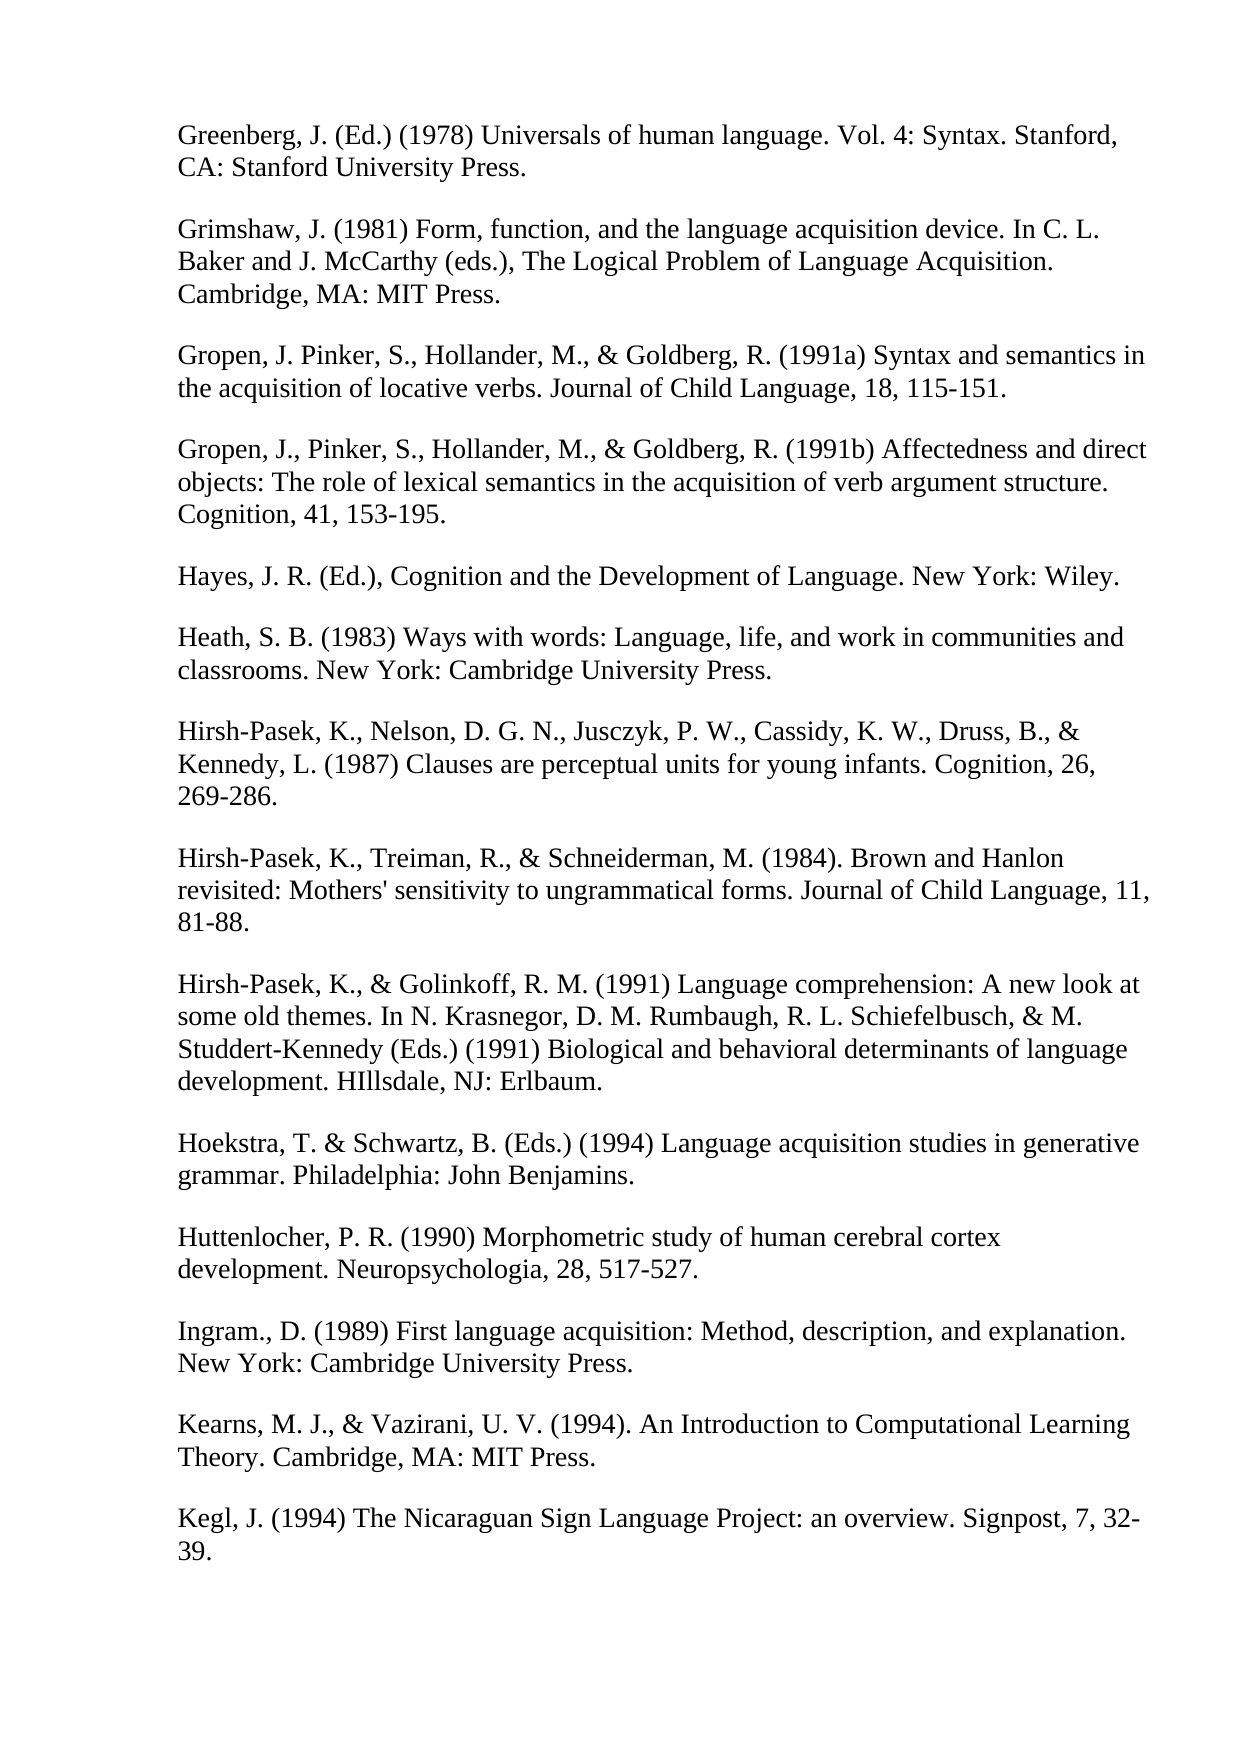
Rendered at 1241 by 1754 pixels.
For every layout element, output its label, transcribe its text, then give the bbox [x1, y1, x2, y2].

text Ingram., D. (1989) First language acquisition: Method, description, and explanation. New York: Cambridge University Press. [177, 1314, 1152, 1378]
text Hirsh-Pasek, K., & Golinkoff, R. M. (1991) Language comprehension: A new look at some old themes. In N. Krasnegor, D. M. Rumbaugh, R. L. Schiefelbusch, & M. Studdert-Kennedy (Eds.) (1991) Biological and behavioral determinants of language development. HIllsdale, NJ: Erlbaum. [177, 967, 1152, 1097]
text Kearns, M. J., & Vazirani, U. V. (1994). An Introduction to Computational Learning Theory. Cambridge, MA: MIT Press. [177, 1408, 1152, 1472]
text Huttenlocher, P. R. (1990) Morphometric study of human cerebral cortex development. Neuropsychologia, 28, 517-527. [177, 1220, 1152, 1284]
text Kegl, J. (1994) The Nicaraguan Sign Language Project: an overview. Signpost, 7, 32-39. [177, 1502, 1152, 1566]
text Greenberg, J. (Ed.) (1978) Universals of human language. Vol. 4: Syntax. Stanford, CA: Stanford University Press. [177, 118, 1152, 183]
text Gropen, J., Pinker, S., Hollander, M., & Goldberg, R. (1991b) Affectedness and direct objects: The role of lexical semantics in the acquisition of verb argument structure. Cognition, 41, 153-195. [177, 432, 1152, 529]
text Hayes, J. R. (Ed.), Cognition and the Development of Language. New York: Wiley. [177, 559, 1152, 591]
text Hirsh-Pasek, K., Nelson, D. G. N., Jusczyk, P. W., Cassidy, K. W., Druss, B., & Kennedy, L. (1987) Clauses are perceptual units for young infants. Cognition, 26, 269-286. [177, 714, 1152, 811]
text Heath, S. B. (1983) Ways with words: Language, life, and work in communities and classrooms. New York: Cambridge University Press. [177, 620, 1152, 685]
text Hirsh-Pasek, K., Treiman, R., & Schneiderman, M. (1984). Brown and Hanlon revisited: Mothers' sensitivity to ungrammatical forms. Journal of Child Language, 11, 81-88. [177, 841, 1152, 938]
text Gropen, J. Pinker, S., Hollander, M., & Goldberg, R. (1991a) Syntax and semantics in the acquisition of locative verbs. Journal of Child Language, 18, 115-151. [177, 338, 1152, 403]
text Grimshaw, J. (1981) Form, function, and the language acquisition device. In C. L. Baker and J. McCarthy (eds.), The Logical Problem of Language Acquisition. Cambridge, MA: MIT Press. [177, 212, 1152, 309]
text Hoekstra, T. & Schwartz, B. (Eds.) (1994) Language acquisition studies in generative grammar. Philadelphia: John Benjamins. [177, 1126, 1152, 1191]
